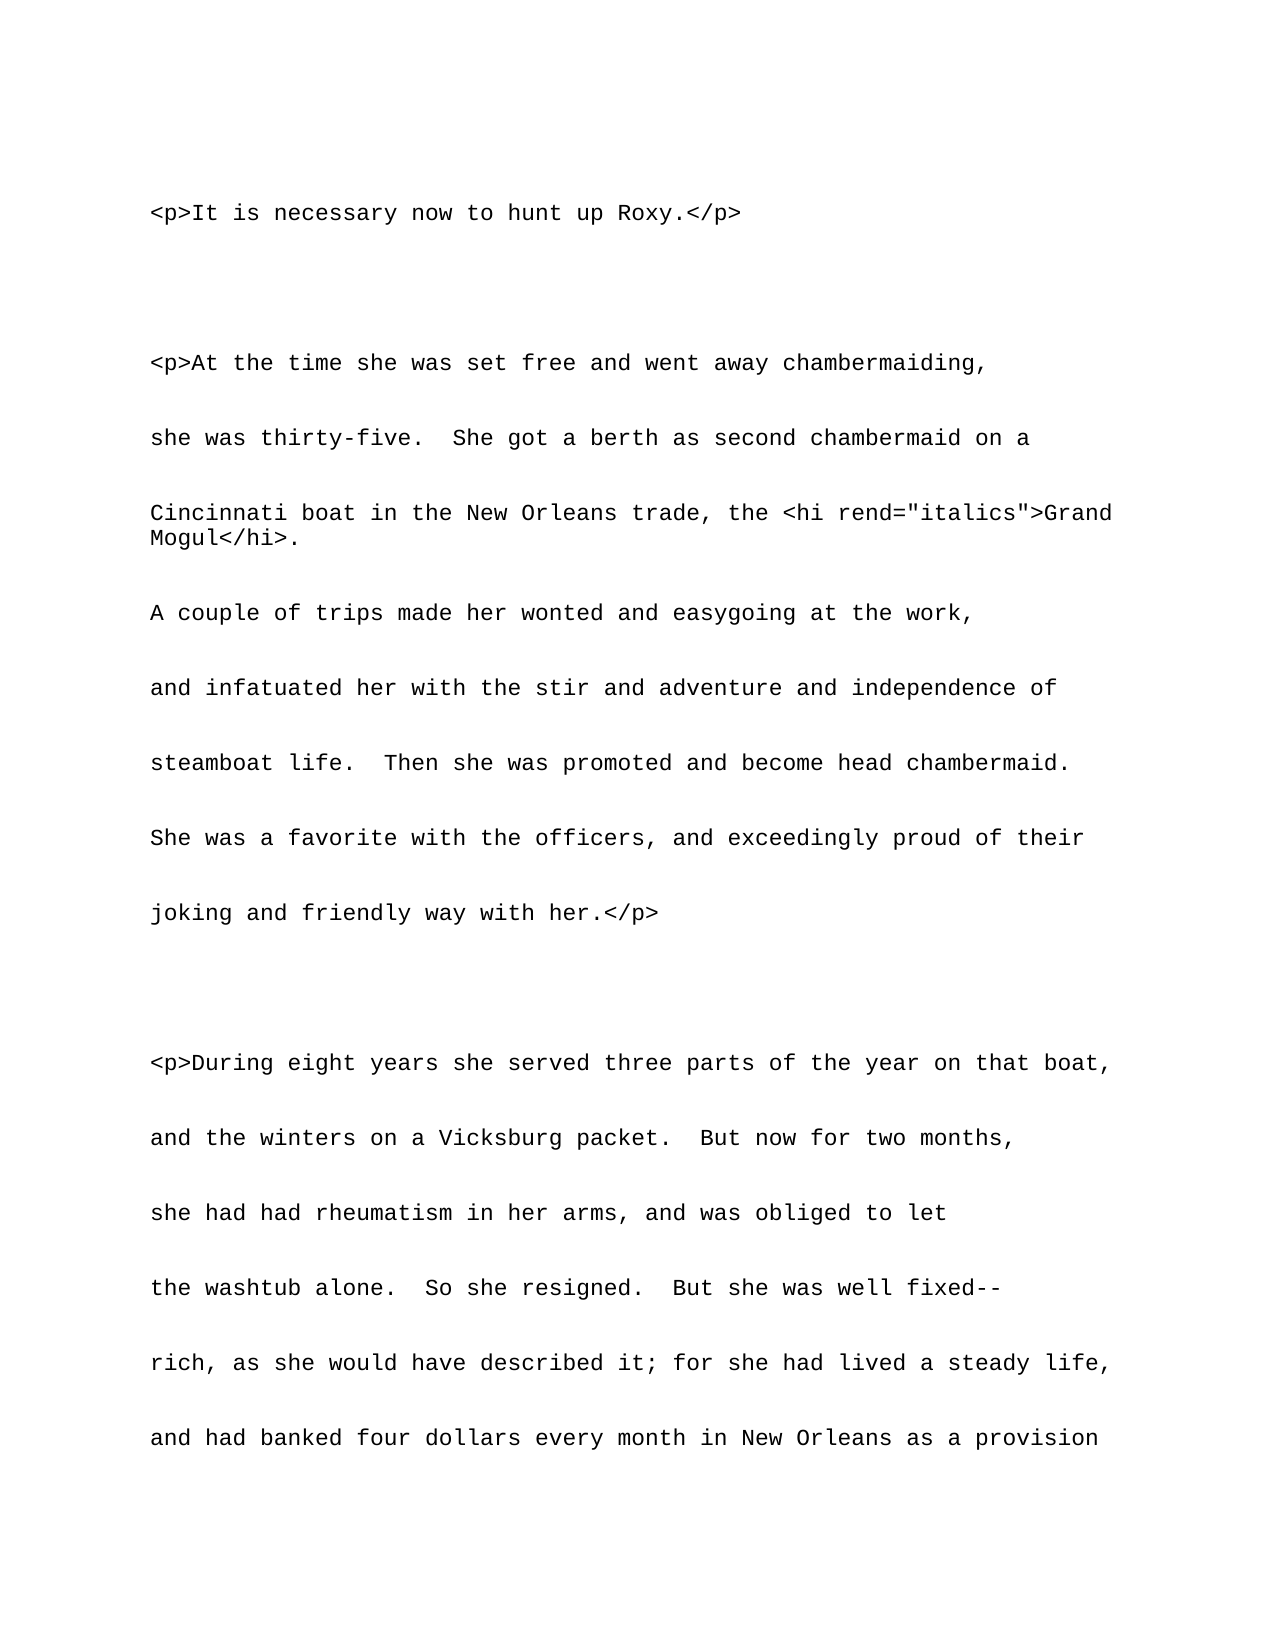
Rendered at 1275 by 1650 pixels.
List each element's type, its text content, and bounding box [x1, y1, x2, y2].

text <p>It is necessary now to hunt up Roxy.</p> [150, 200, 1125, 225]
text She was a favorite with the officers, and exceedingly proud of their [150, 825, 1125, 850]
text A couple of trips made her wonted and easygoing at the work, [150, 600, 1125, 625]
text and infatuated her with the stir and adventure and independence of [150, 675, 1125, 700]
text joking and friendly way with her.</p> [150, 900, 1125, 925]
text steamboat life. Then she was promoted and become head chambermaid. [150, 750, 1125, 775]
text <p>At the time she was set free and went away chambermaiding, [150, 350, 1125, 375]
text <p>During eight years she served three parts of the year on that boat, [150, 1050, 1125, 1075]
text and had banked four dollars every month in New Orleans as a provision [150, 1425, 1125, 1450]
text she was thirty-five. She got a berth as second chambermaid on a [150, 425, 1125, 450]
text Cincinnati boat in the New Orleans trade, the <hi rend="italics">Grand Mogul</hi>. [150, 500, 1125, 550]
text the washtub alone. So she resigned. But she was well fixed-- [150, 1275, 1125, 1300]
text and the winters on a Vicksburg packet. But now for two months, [150, 1125, 1125, 1150]
text rich, as she would have described it; for she had lived a steady life, [150, 1350, 1125, 1375]
text she had had rheumatism in her arms, and was obliged to let [150, 1200, 1125, 1225]
